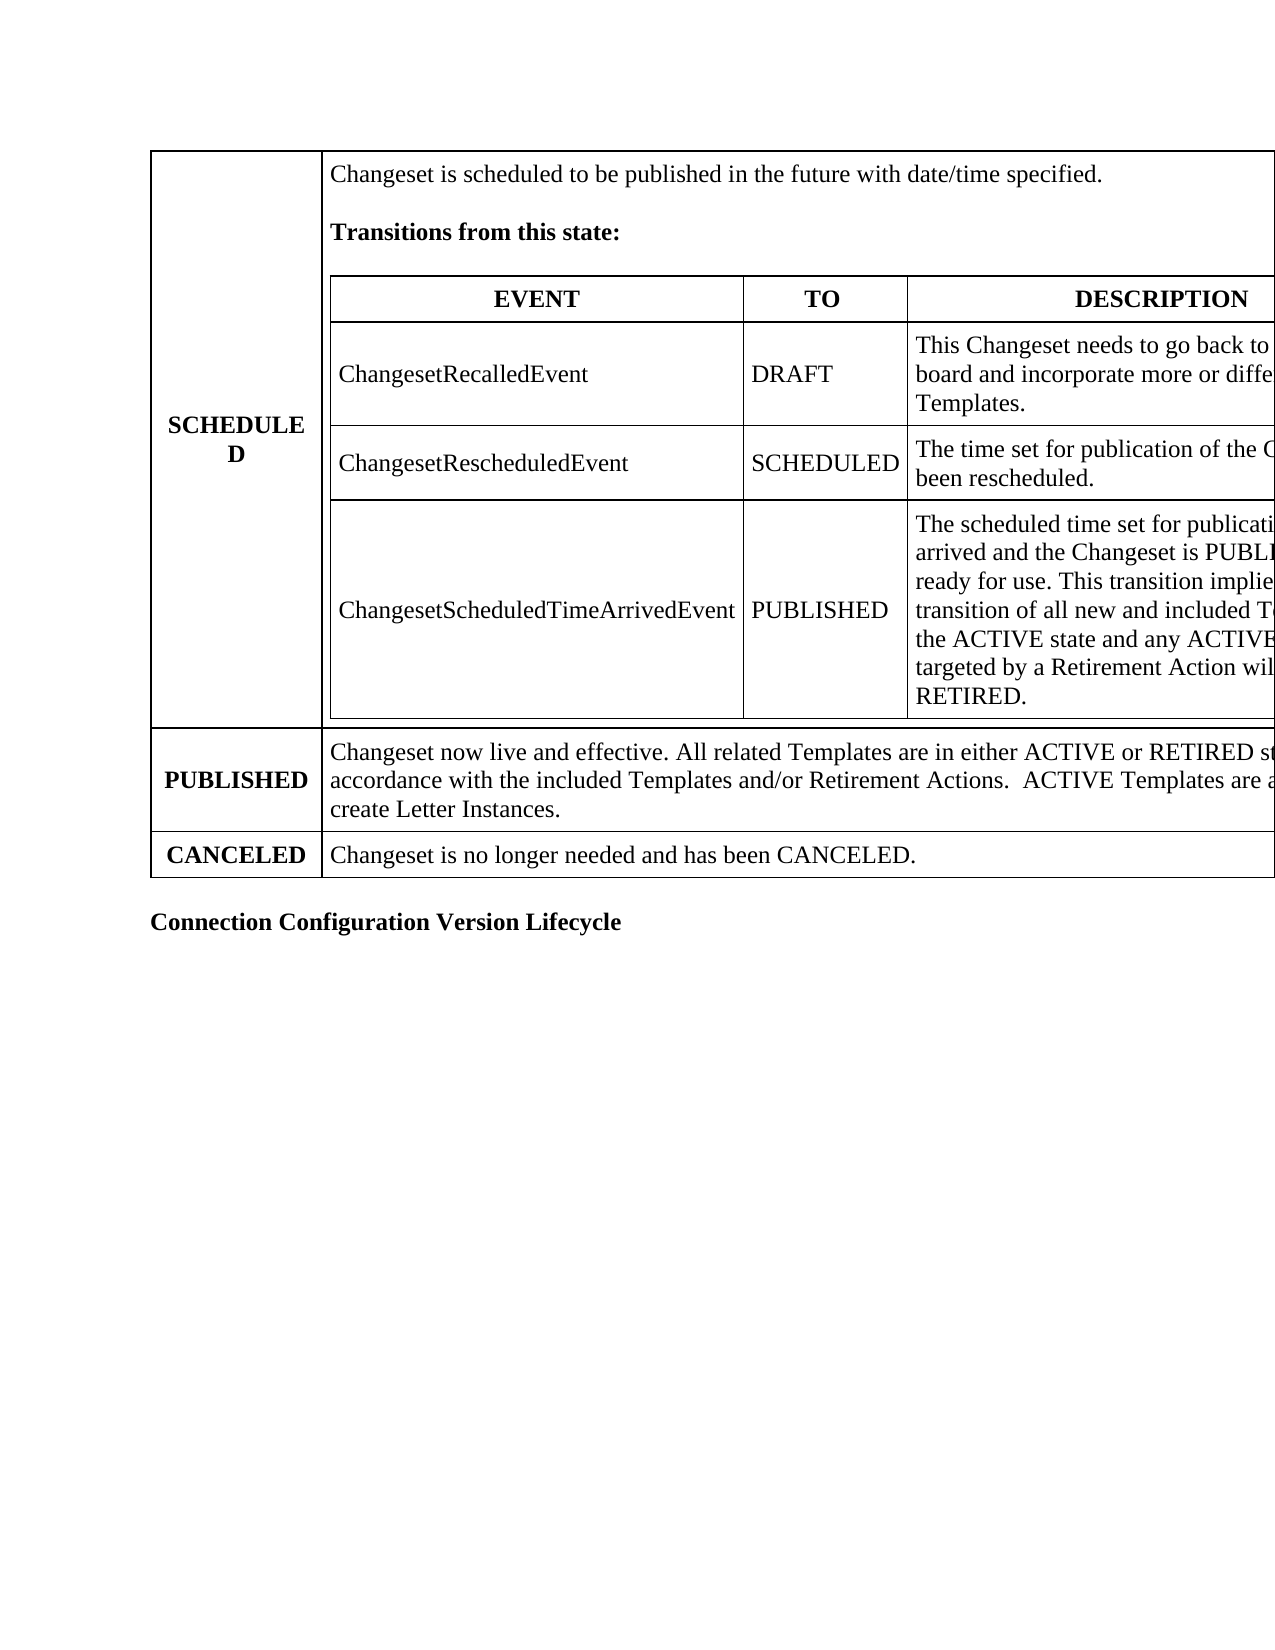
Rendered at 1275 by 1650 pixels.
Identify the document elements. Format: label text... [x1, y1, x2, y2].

table_cell Changeset now live and effective. All related Templates are in either ACTIVE or RETIRED state in accordance with the included Templates and/or Retirement Actions. ACTIVE Templates are available to create Letter Instances. [323, 729, 1274, 831]
table_cell Changeset is scheduled to be published in the future with date/time specified. Transitions from this state: [323, 152, 1274, 727]
table_cell Changeset is no longer needed and has been CANCELED. [323, 832, 1274, 877]
table_cell SCHEDULED [152, 152, 321, 727]
table_cell CANCELED [152, 832, 321, 877]
table_cell PUBLISHED [152, 729, 321, 831]
subtitle Connection Configuration Version Lifecycle [150, 907, 1125, 936]
